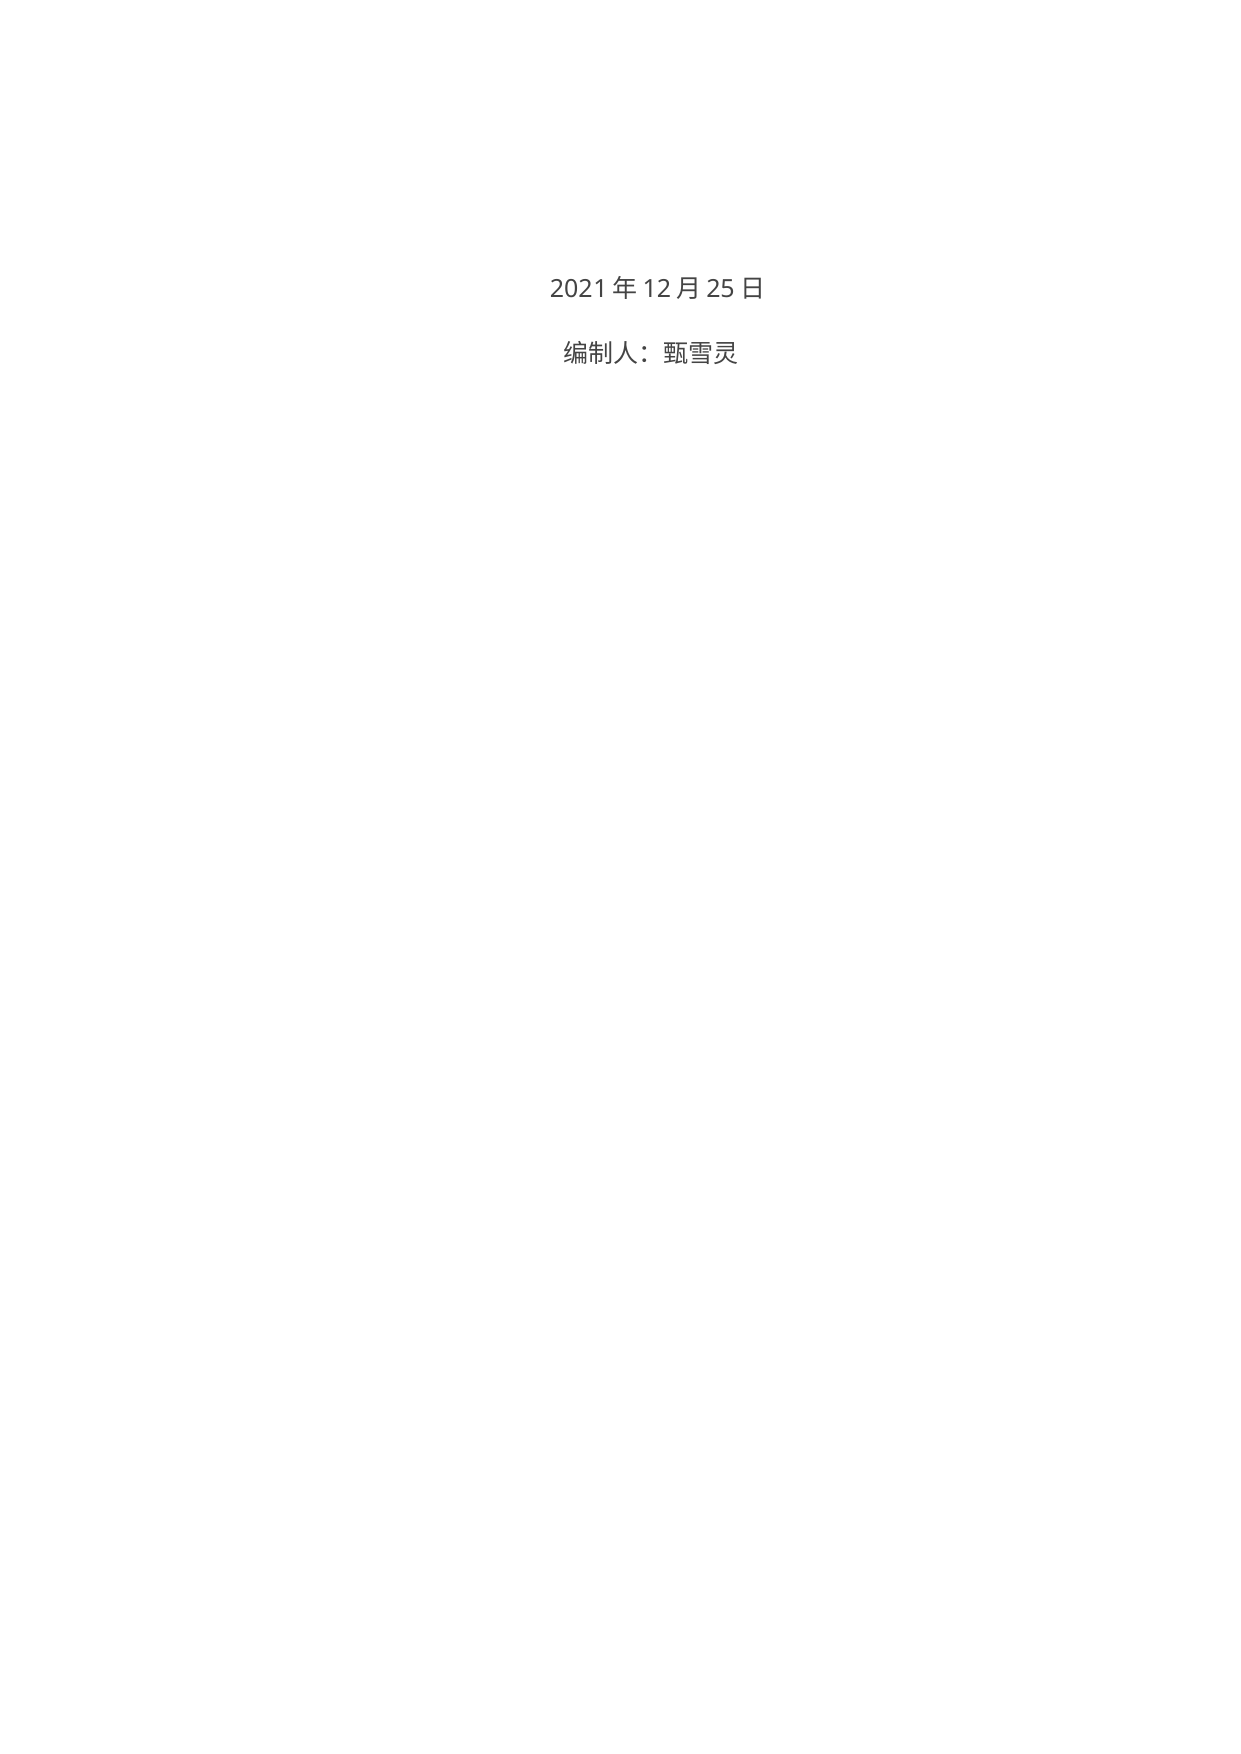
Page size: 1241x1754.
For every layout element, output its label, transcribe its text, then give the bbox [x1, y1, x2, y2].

text 编制人：甄雪灵 [148, 319, 1122, 384]
text 2021年12月25日 [148, 254, 1122, 319]
